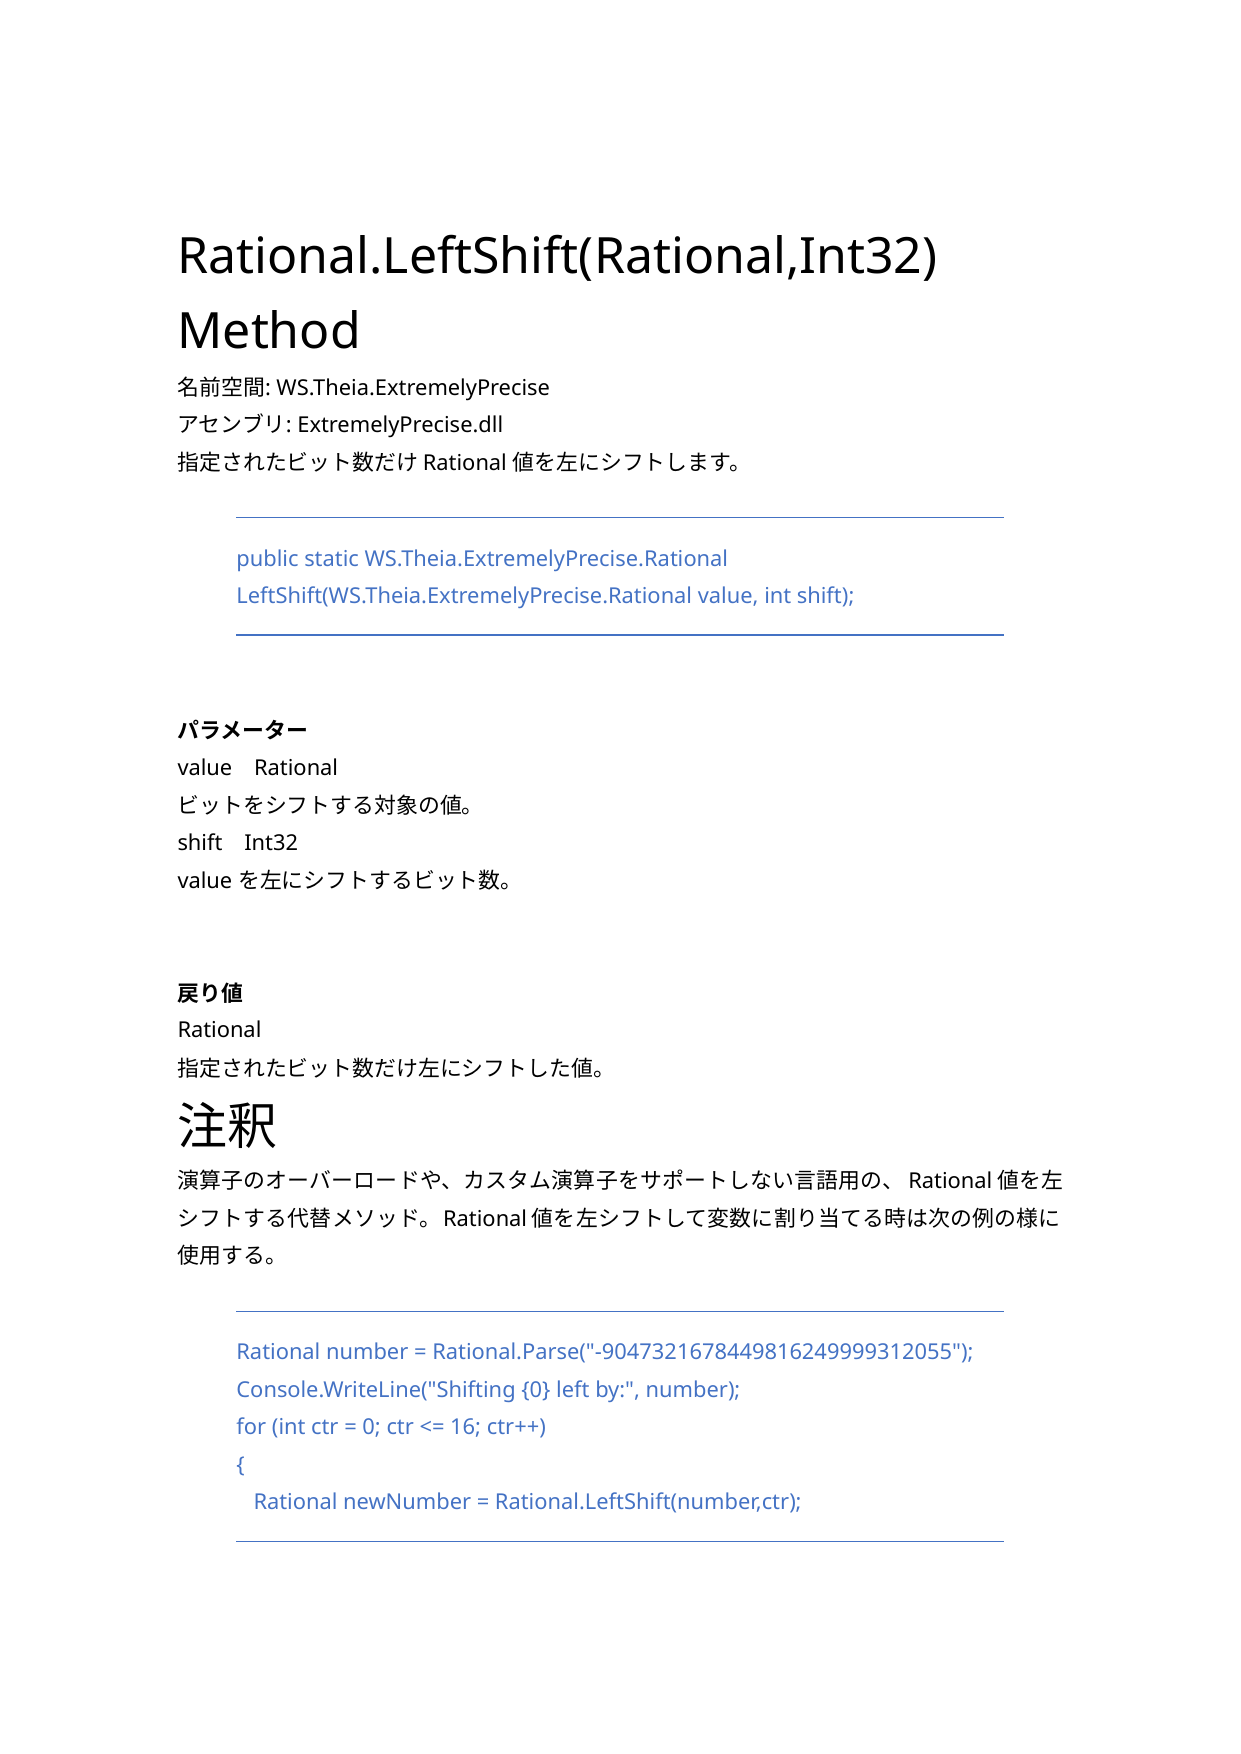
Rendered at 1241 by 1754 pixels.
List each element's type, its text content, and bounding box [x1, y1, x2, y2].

text Rational 指定されたビット数だけ左にシフトした値。 [177, 1011, 1063, 1086]
subtitle 注釈 [177, 1086, 1063, 1161]
text shift Int32 value を左にシフトするビット数。 [177, 823, 1063, 898]
subtitle 戻り値 [177, 973, 1063, 1011]
text 演算子のオーバーロードや、カスタム演算子をサポートしない言語用の、Rational値を左シフトする代替メソッド。Rational値を左シフトして変数に割り当てる時は次の例の様に使用する。 [177, 1161, 1063, 1273]
text 指定されたビット数だけ Rational 値を左にシフトします。 [177, 442, 1063, 479]
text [236, 1312, 1004, 1541]
subtitle Rational.LeftShift(Rational,Int32) Method [177, 217, 1063, 367]
text public static WS.Theia.ExtremelyPrecise.Rational LeftShift(WS.Theia.ExtremelyPrecise.Rational value, int shift); [236, 518, 1004, 634]
subtitle パラメーター [177, 711, 1063, 748]
text アセンブリ: ExtremelyPrecise.dll [177, 404, 1063, 442]
text 名前空間: WS.Theia.ExtremelyPrecise [177, 367, 1063, 404]
text value Rational ビットをシフトする対象の値。 [177, 748, 1063, 823]
